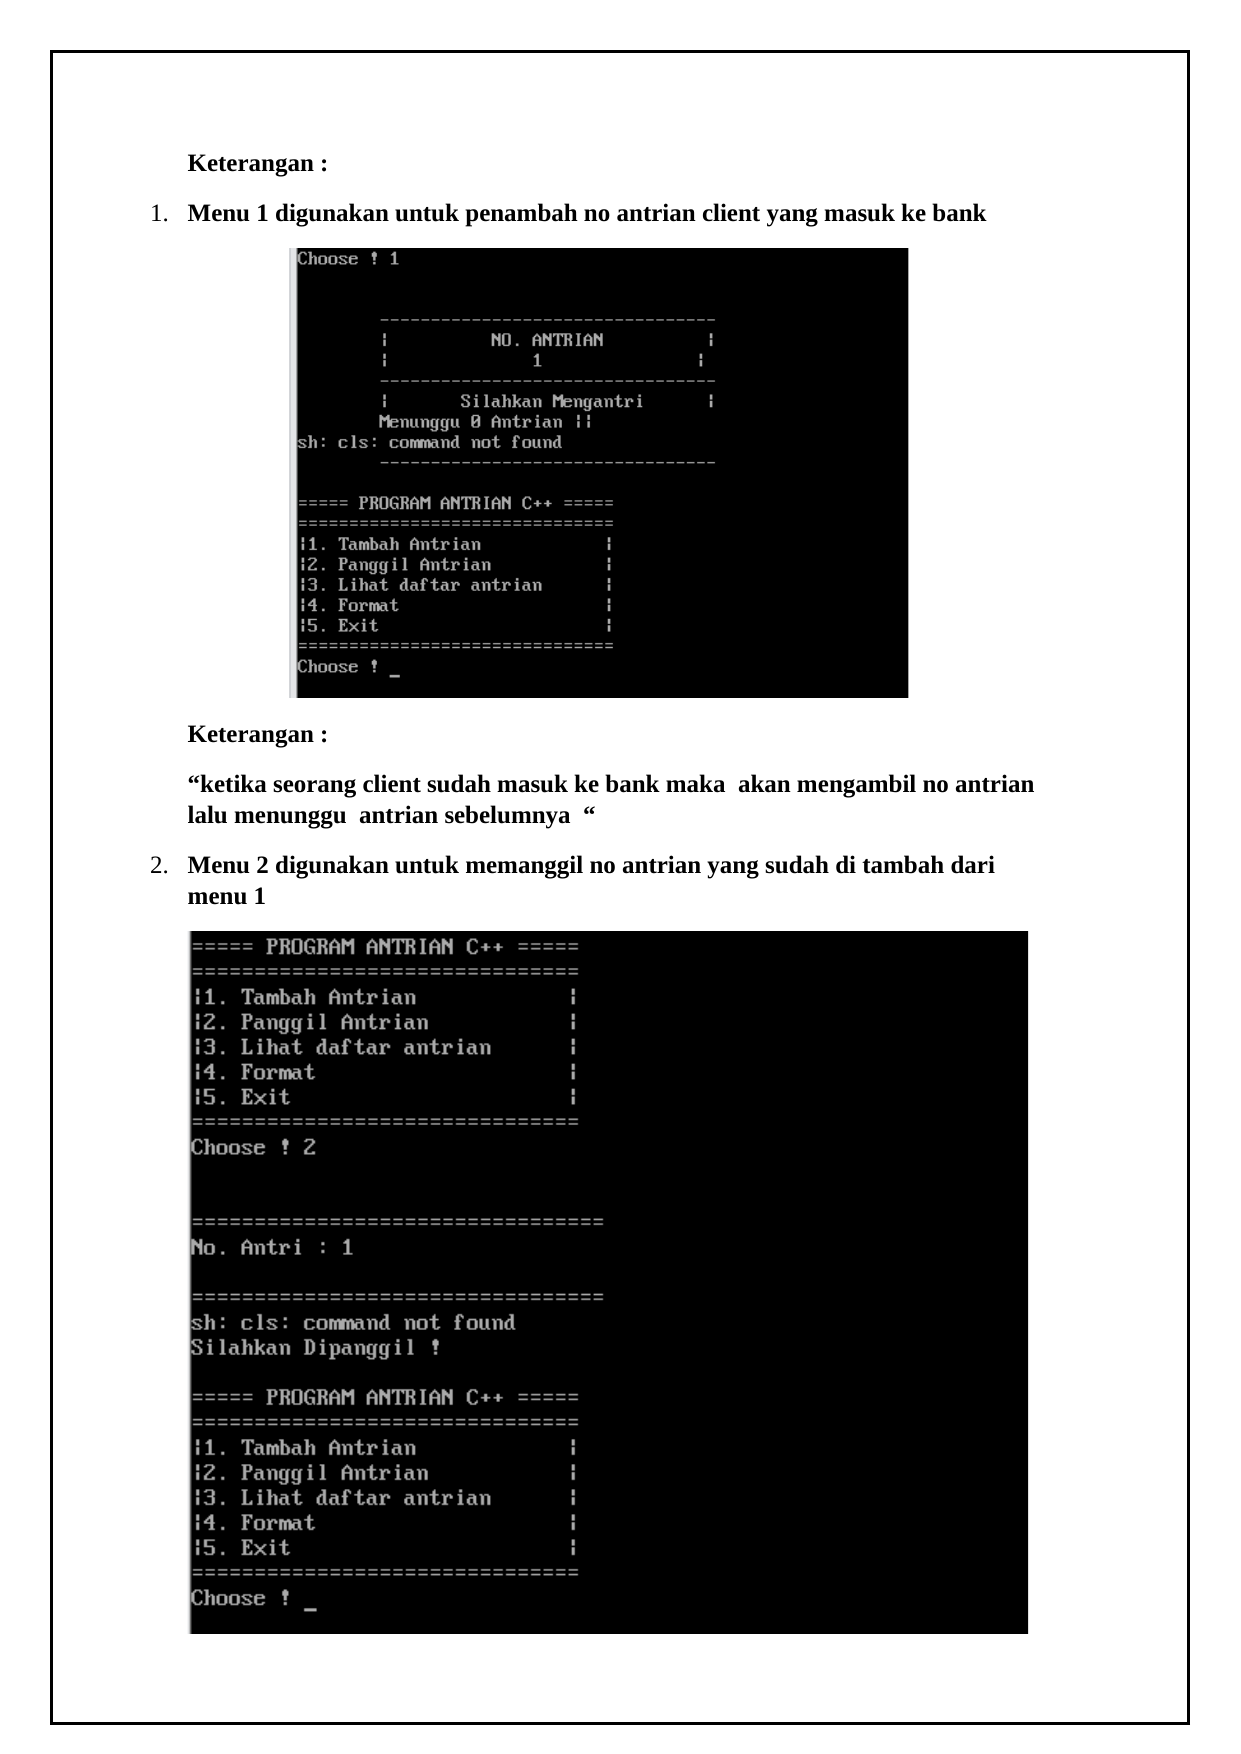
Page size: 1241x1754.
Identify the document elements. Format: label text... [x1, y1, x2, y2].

text Keterangan : [187, 719, 1058, 748]
picture [187, 931, 1029, 1634]
list Menu 2 digunakan untuk memanggil no antrian yang sudah di tambah dari menu 1 [150, 850, 1058, 910]
text Keterangan : [187, 148, 1058, 177]
list Menu 1 digunakan untuk penambah no antrian client yang masuk ke bank [150, 198, 1058, 227]
picture [289, 248, 909, 698]
text “ketika seorang client sudah masuk ke bank maka akan mengambil no antrian lalu menunggu antrian sebelumnya “ [187, 769, 1058, 829]
